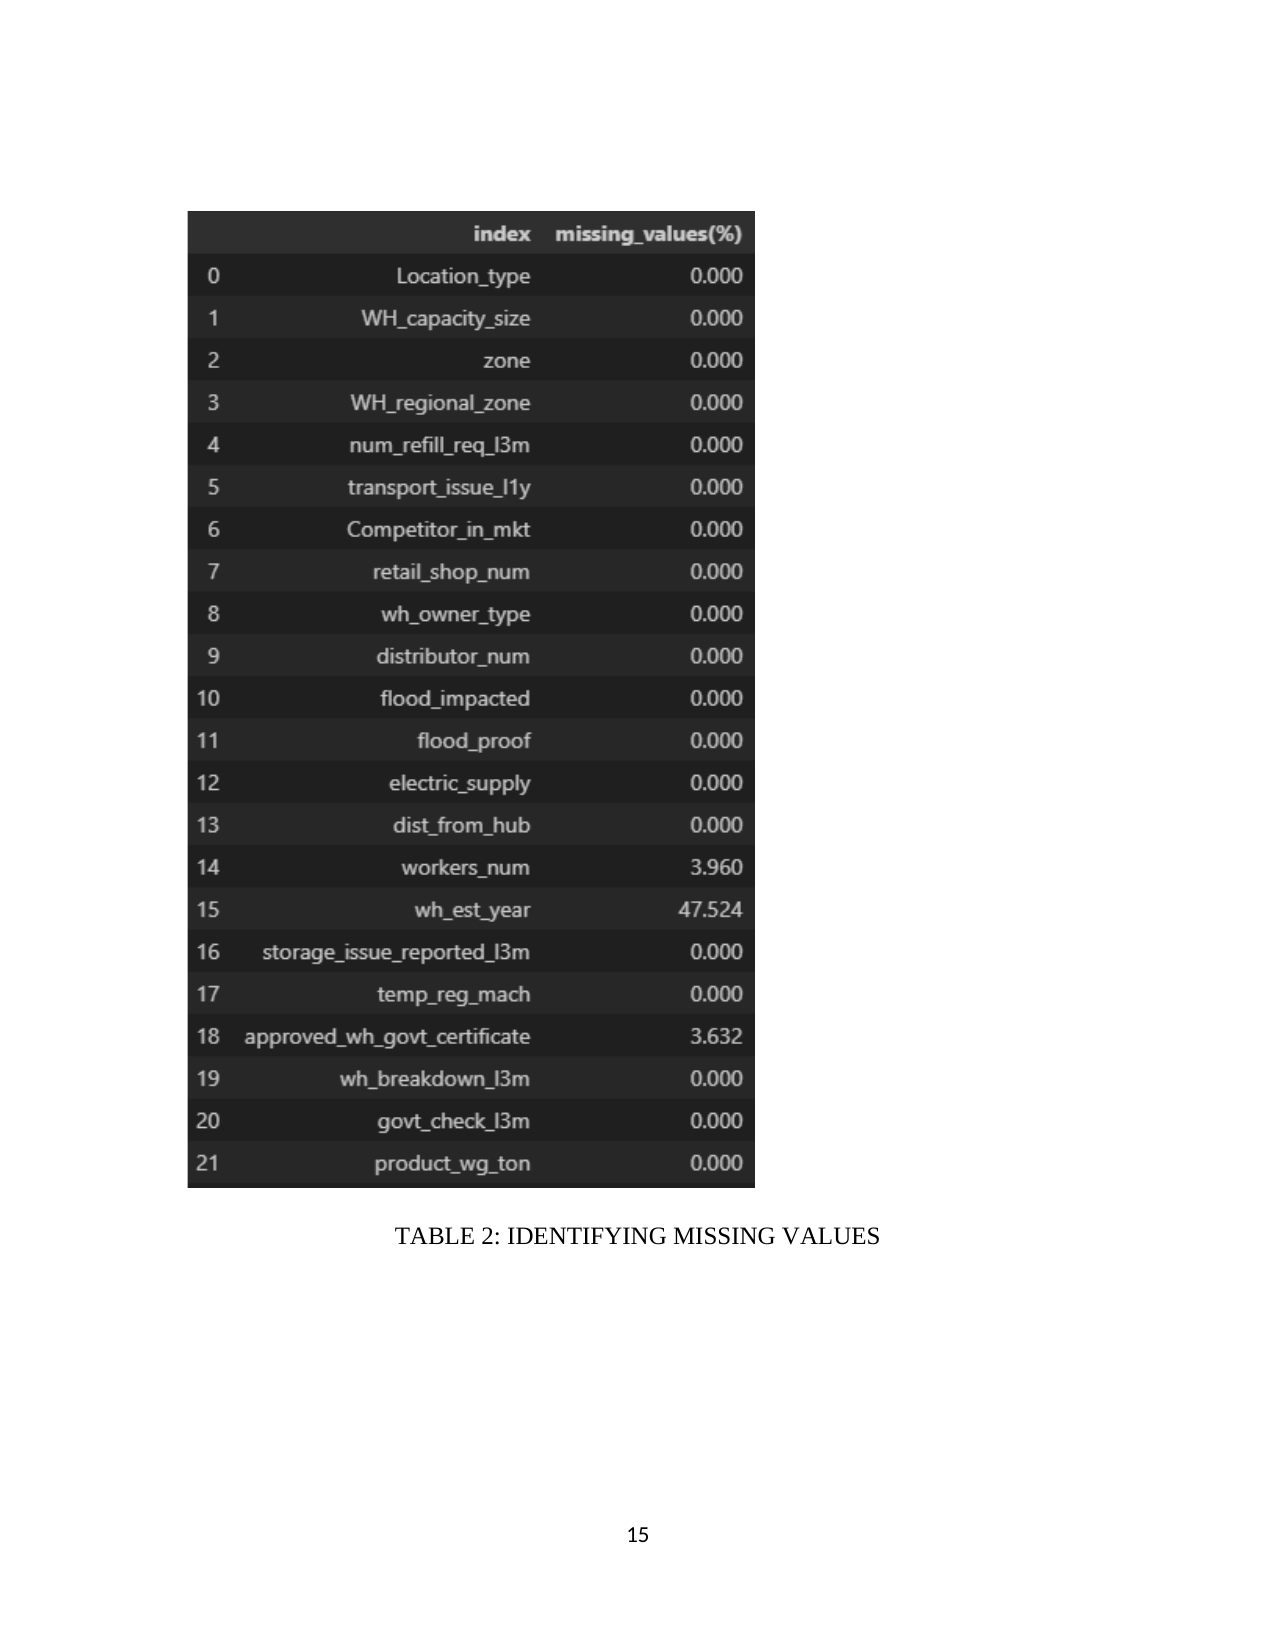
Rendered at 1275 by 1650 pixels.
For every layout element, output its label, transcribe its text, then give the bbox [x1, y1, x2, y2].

picture [187, 211, 755, 1188]
text TABLE 2: IDENTIFYING MISSING VALUES [187, 1221, 1087, 1250]
